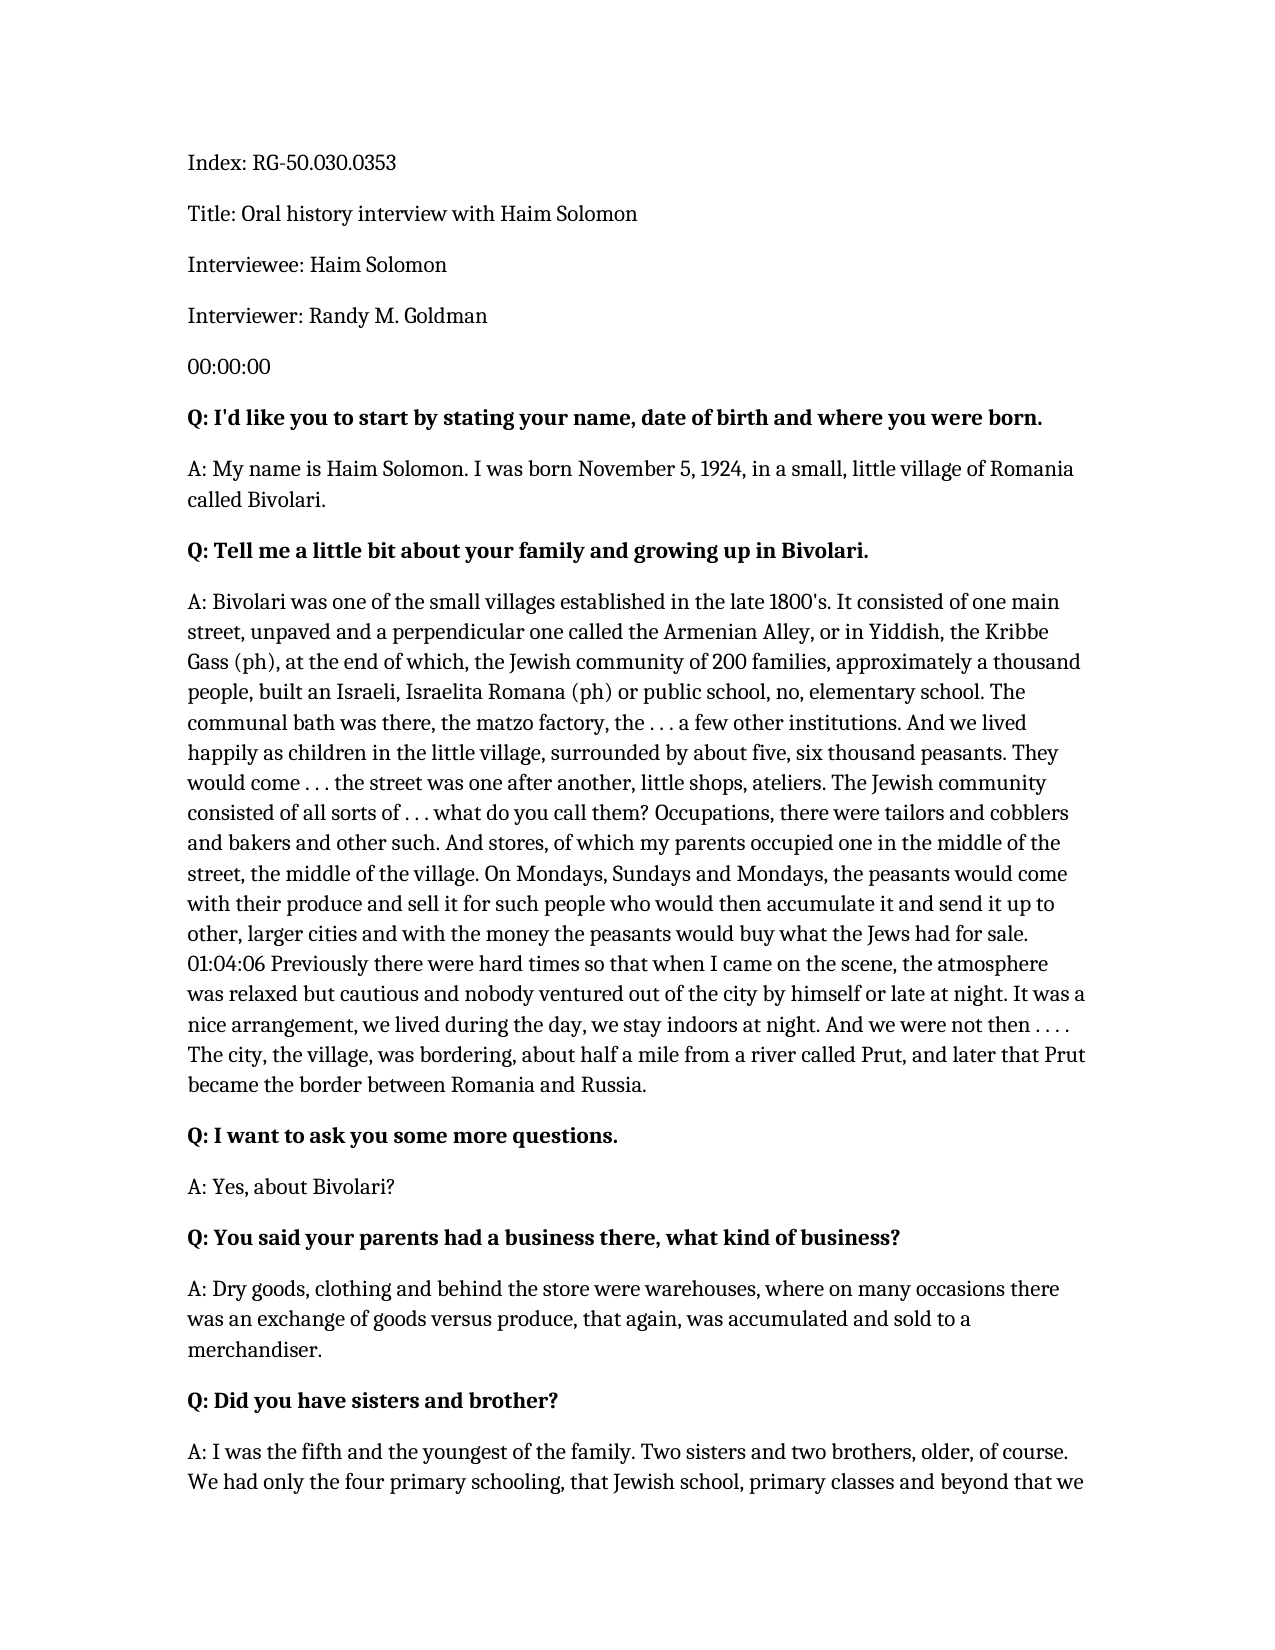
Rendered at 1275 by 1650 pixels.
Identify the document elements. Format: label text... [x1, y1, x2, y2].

text Q: Tell me a little bit about your family and growing up in Bivolari. [187, 537, 1087, 564]
text Title: Oral history interview with Haim Solomon [187, 201, 1087, 227]
text Q: You said your parents had a business there, what kind of business? [187, 1225, 1087, 1251]
text Index: RG-50.030.0353 [187, 150, 1087, 176]
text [187, 1438, 1087, 1495]
text A: Bivolari was one of the small villages established in the late 1800's. It consisted of one main street, unpaved and a perpendicular one called the Armenian Alley, or in Yiddish, the Kribbe Gass (ph), at the end of which, the Jewish community of 200 families, approximately a thousand people, built an Israeli, Israelita Romana (ph) or public school, no, elementary school. The communal bath was there, the matzo factory, the . . . a few other institutions. And we lived happily as children in the little village, surrounded by about five, six thousand peasants. They would come . . . the street was one after another, little shops, ateliers. The Jewish community consisted of all sorts of . . . what do you call them? Occupations, there were tailors and cobblers and bakers and other such. And stores, of which my parents occupied one in the middle of the street, the middle of the village. On Mondays, Sundays and Mondays, the peasants would come with their produce and sell it for such people who would then accumulate it and send it up to other, larger cities and with the money the peasants would buy what the Jews had for sale. 01:04:06 Previously there were hard times so that when I came on the scene, the atmosphere was relaxed but cautious and nobody ventured out of the city by himself or late at night. It was a nice arrangement, we lived during the day, we stay indoors at night. And we were not then . . . . The city, the village, was bordering, about half a mile from a river called Prut, and later that Prut became the border between Romania and Russia. [187, 588, 1087, 1098]
text Q: I want to ask you some more questions. [187, 1123, 1087, 1149]
text Interviewee: Haim Solomon [187, 252, 1087, 278]
text A: Yes, about Bivolari? [187, 1174, 1087, 1200]
text Q: I'd like you to start by stating your name, date of birth and where you were born. [187, 405, 1087, 432]
text Q: Did you have sisters and brother? [187, 1387, 1087, 1414]
text Interviewer: Randy M. Goldman [187, 303, 1087, 329]
text A: My name is Haim Solomon. I was born November 5, 1924, in a small, little village of Romania called Bivolari. [187, 456, 1087, 513]
text 00:00:00 [187, 354, 1087, 381]
text A: Dry goods, clothing and behind the store were warehouses, where on many occasions there was an exchange of goods versus produce, that again, was accumulated and sold to a merchandiser. [187, 1276, 1087, 1363]
